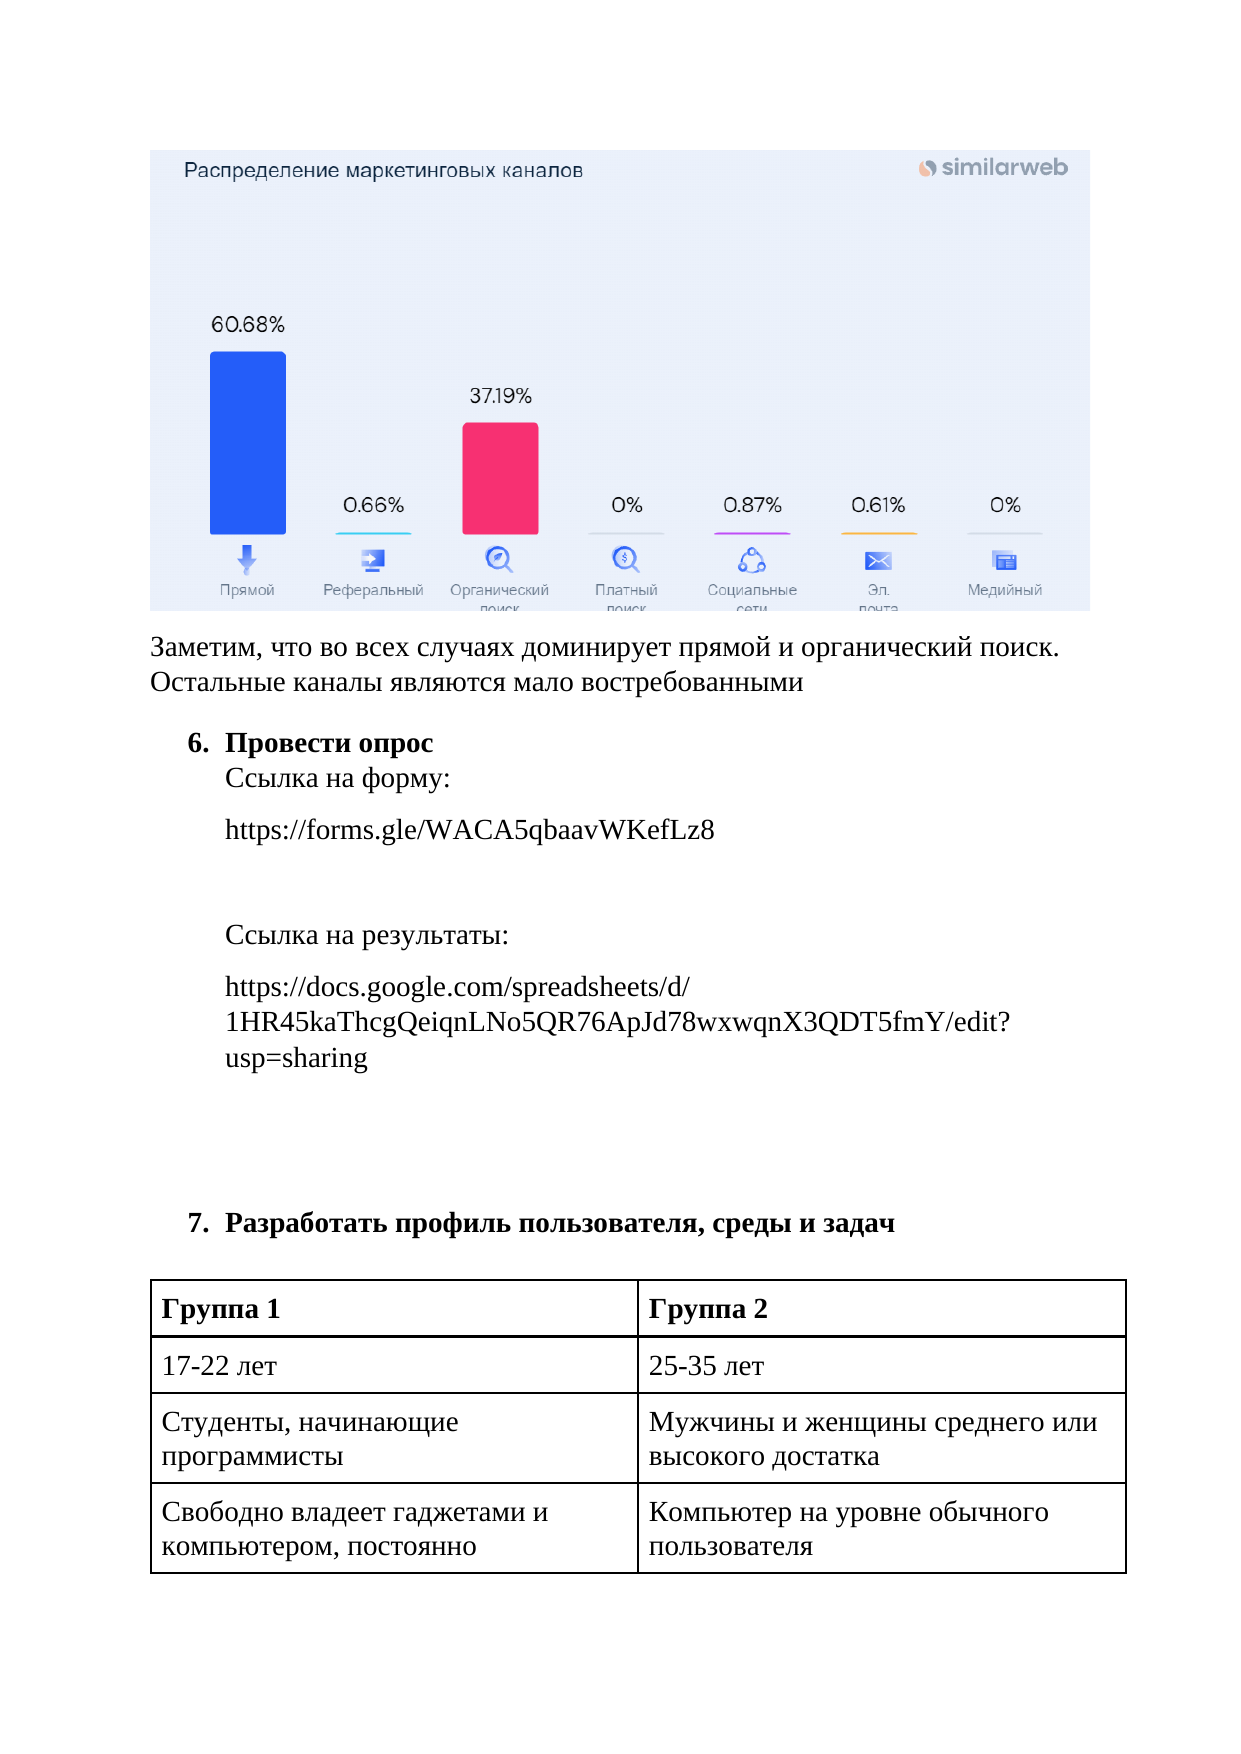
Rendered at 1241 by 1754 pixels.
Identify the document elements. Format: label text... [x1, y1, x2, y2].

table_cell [639, 1484, 1125, 1572]
text Ссылка на результаты: [225, 917, 1090, 950]
table_header Группа 1 [152, 1281, 637, 1335]
text Заметим, что во всех случаях доминирует прямой и органический поиск. Остальные каналы являются мало востребованными [150, 629, 1090, 698]
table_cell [152, 1484, 637, 1572]
text Ссылка на форму: [225, 760, 1090, 794]
subtitle Разработать профиль пользователя, среды и задач [187, 1205, 1090, 1238]
picture [150, 150, 1091, 611]
table_cell 25-35 лет [639, 1338, 1125, 1392]
text https://forms.gle/WACA5qbaavWKefLz8 [225, 812, 1090, 846]
table_header Группа 2 [639, 1281, 1125, 1335]
text https://docs.google.com/spreadsheets/d/1HR45kaThcgQeiqnLNo5QR76ApJd78wxwqnX3QDT5fmY/edit?usp=sharing [225, 969, 1090, 1073]
table_cell Студенты, начинающие программисты [152, 1394, 637, 1482]
subtitle Провести опрос [187, 725, 1090, 758]
table_cell 17-22 лет [152, 1338, 637, 1392]
table_cell Мужчины и женщины среднего или высокого достатка [639, 1394, 1125, 1482]
